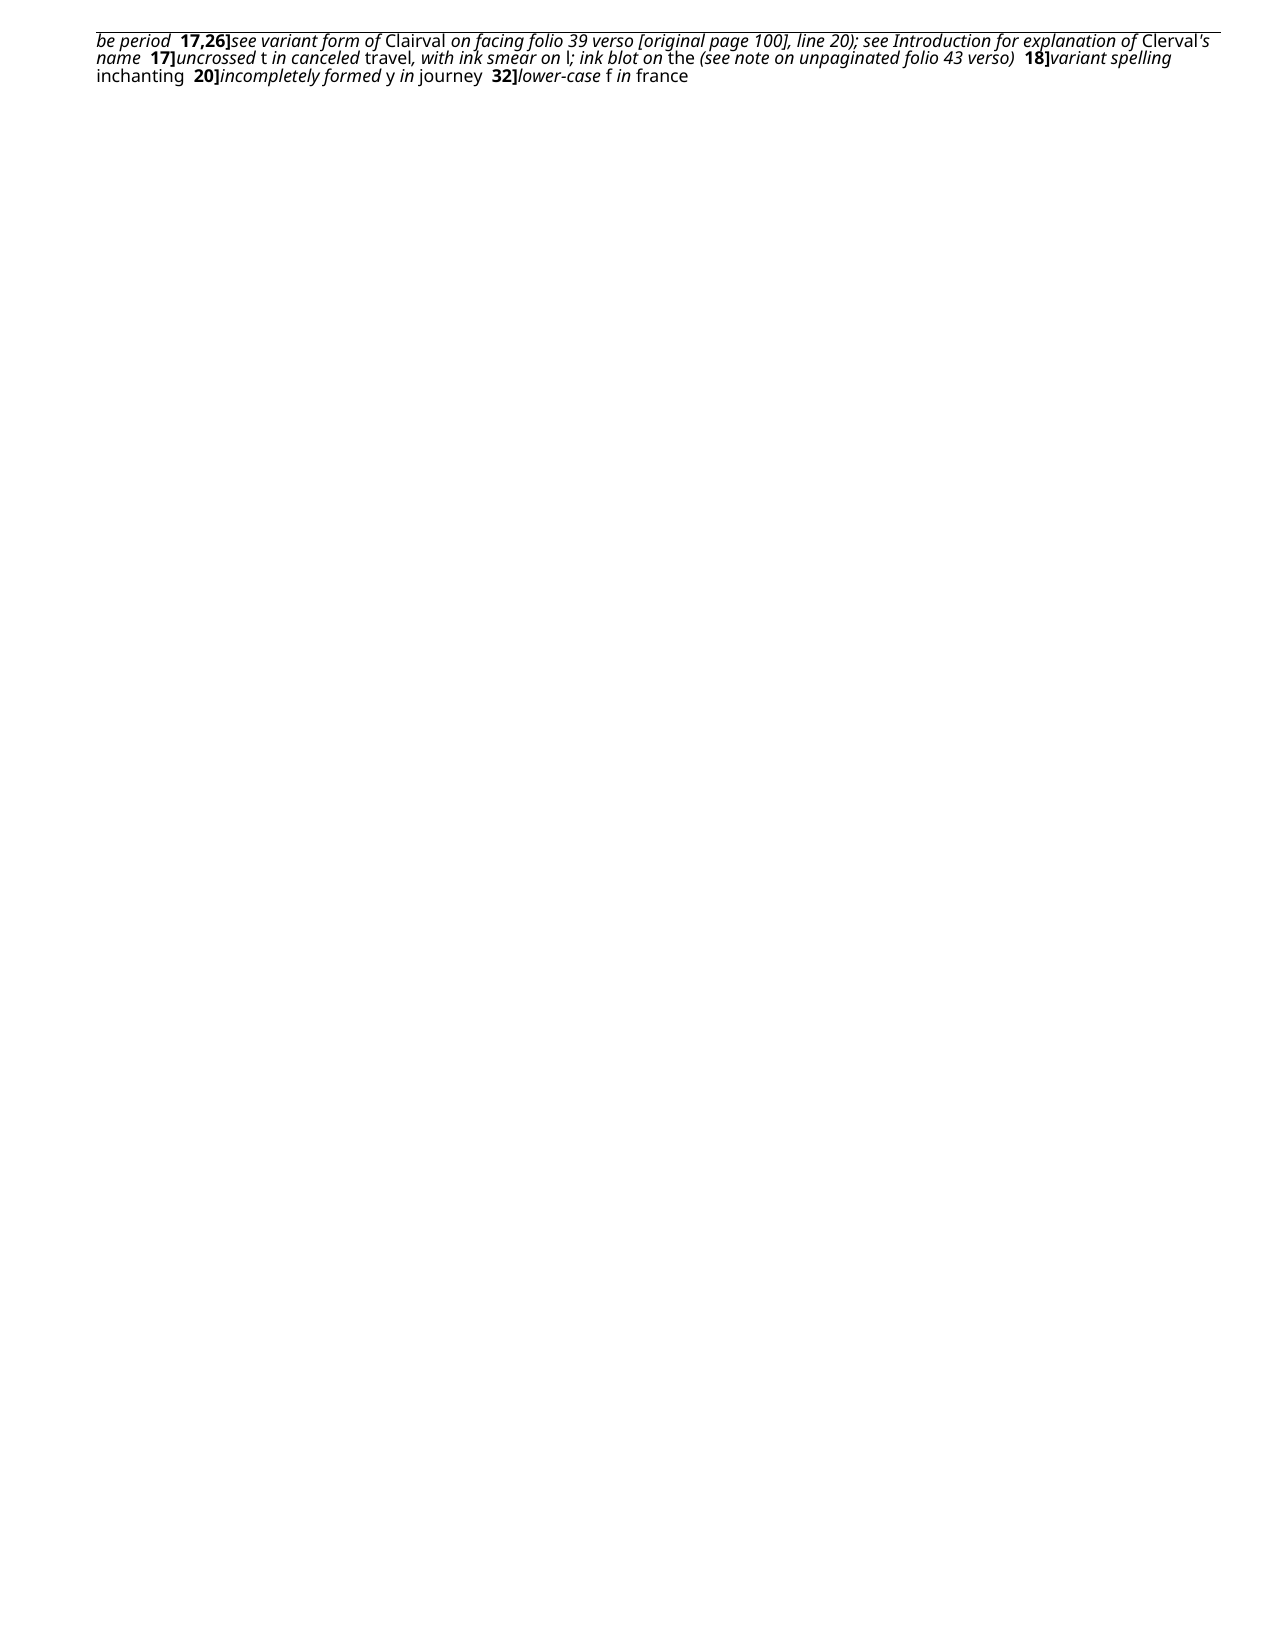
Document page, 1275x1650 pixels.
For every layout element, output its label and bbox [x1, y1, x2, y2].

text [96, 33, 1221, 86]
